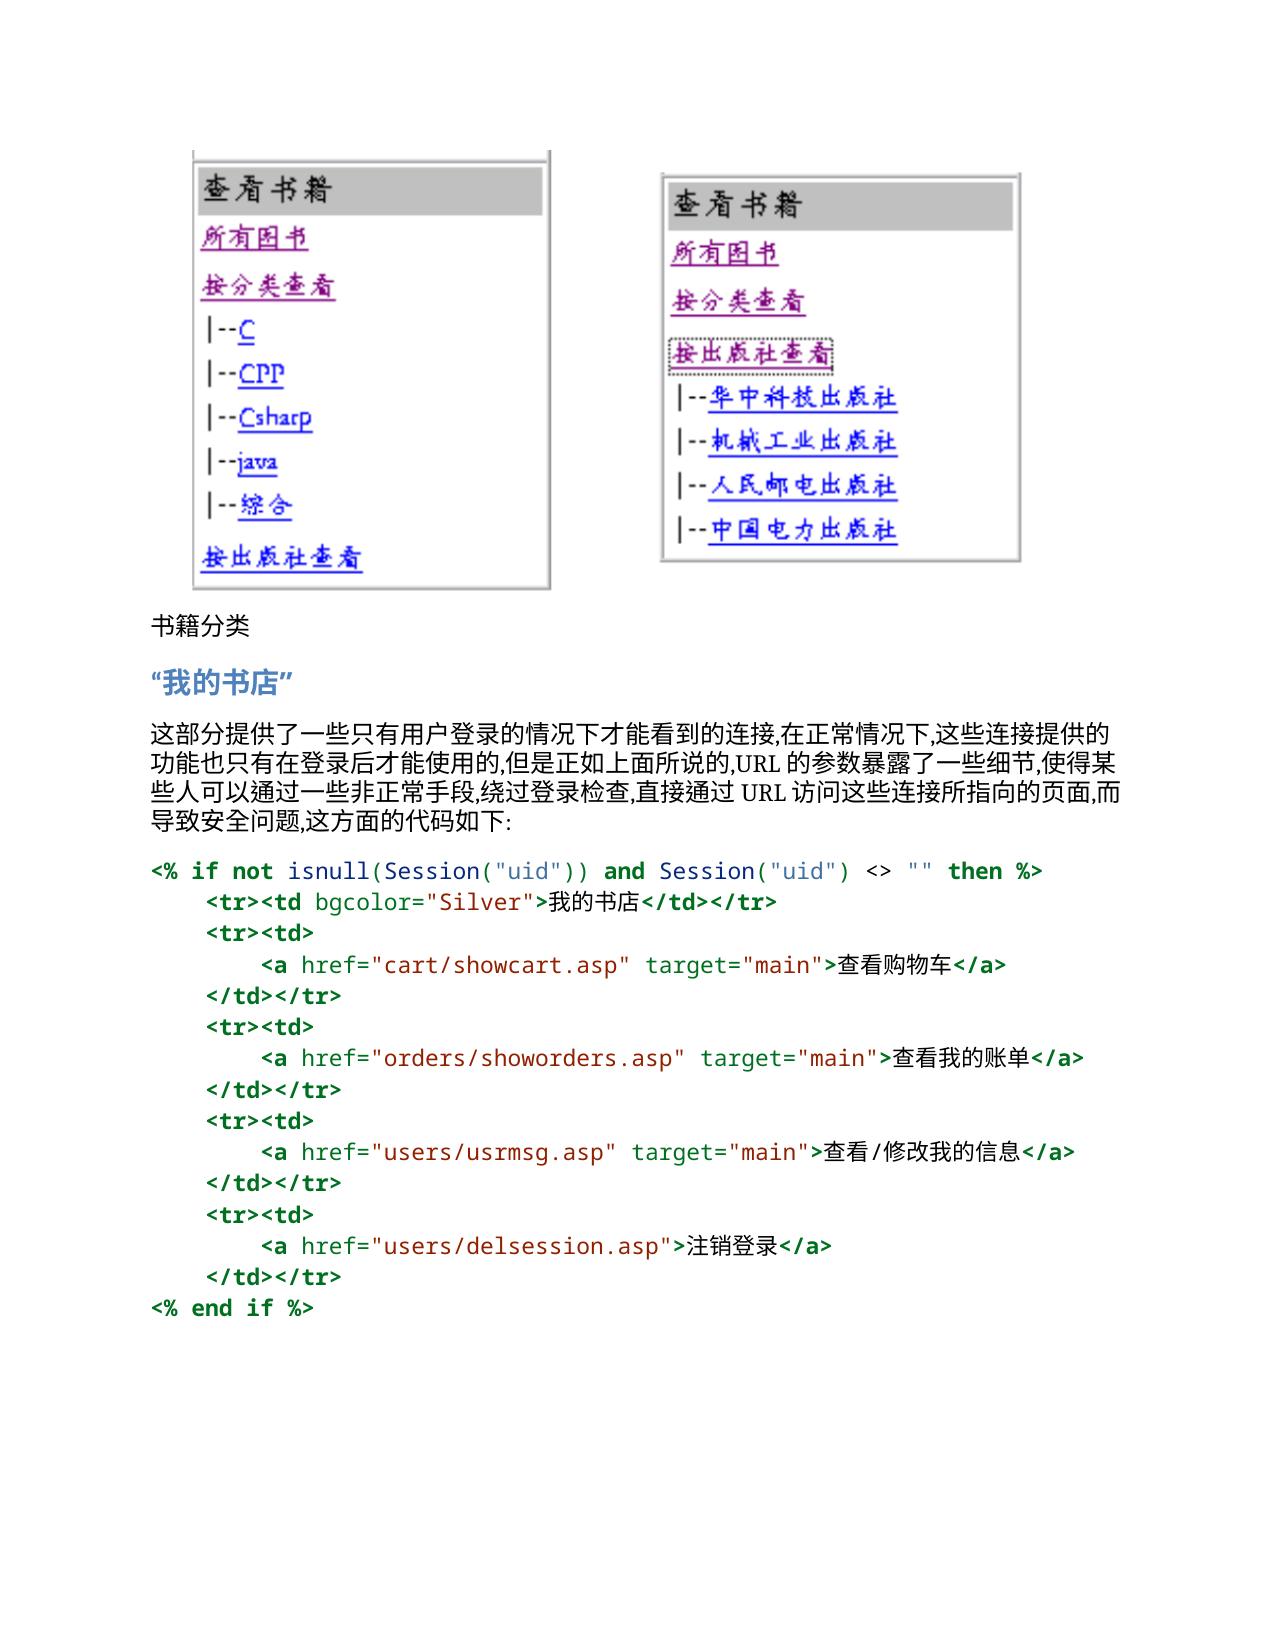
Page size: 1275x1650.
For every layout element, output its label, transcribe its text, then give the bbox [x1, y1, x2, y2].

text <% if not isnull(Session("uid")) and Session("uid") <> "" then %> <tr><td bgcolor="Silver">我的书店</td></tr> <tr><td> <a href="cart/showcart.asp" target="main">查看购物车</a> </td></tr> <tr><td> <a href="orders/showorders.asp" target="main">查看我的账单</a> </td></tr> <tr><td> <a href="users/usrmsg.asp" target="main">查看/修改我的信息</a> </td></tr> <tr><td> <a href="users/delsession.asp">注销登录</a> </td></tr> <% end if %> [150, 855, 1125, 1324]
text 书籍分类 [150, 613, 1125, 642]
picture [168, 150, 1044, 593]
subtitle “我的书店” [150, 663, 1125, 702]
text 这部分提供了一些只有用户登录的情况下才能看到的连接,在正常情况下,这些连接提供的功能也只有在登录后才能使用的,但是正如上面所说的,URL 的参数暴露了一些细节,使得某些人可以通过一些非正常手段,绕过登录检查,直接通过 URL 访问这些连接所指向的页面,而导致安全问题,这方面的代码如下: [150, 721, 1125, 836]
